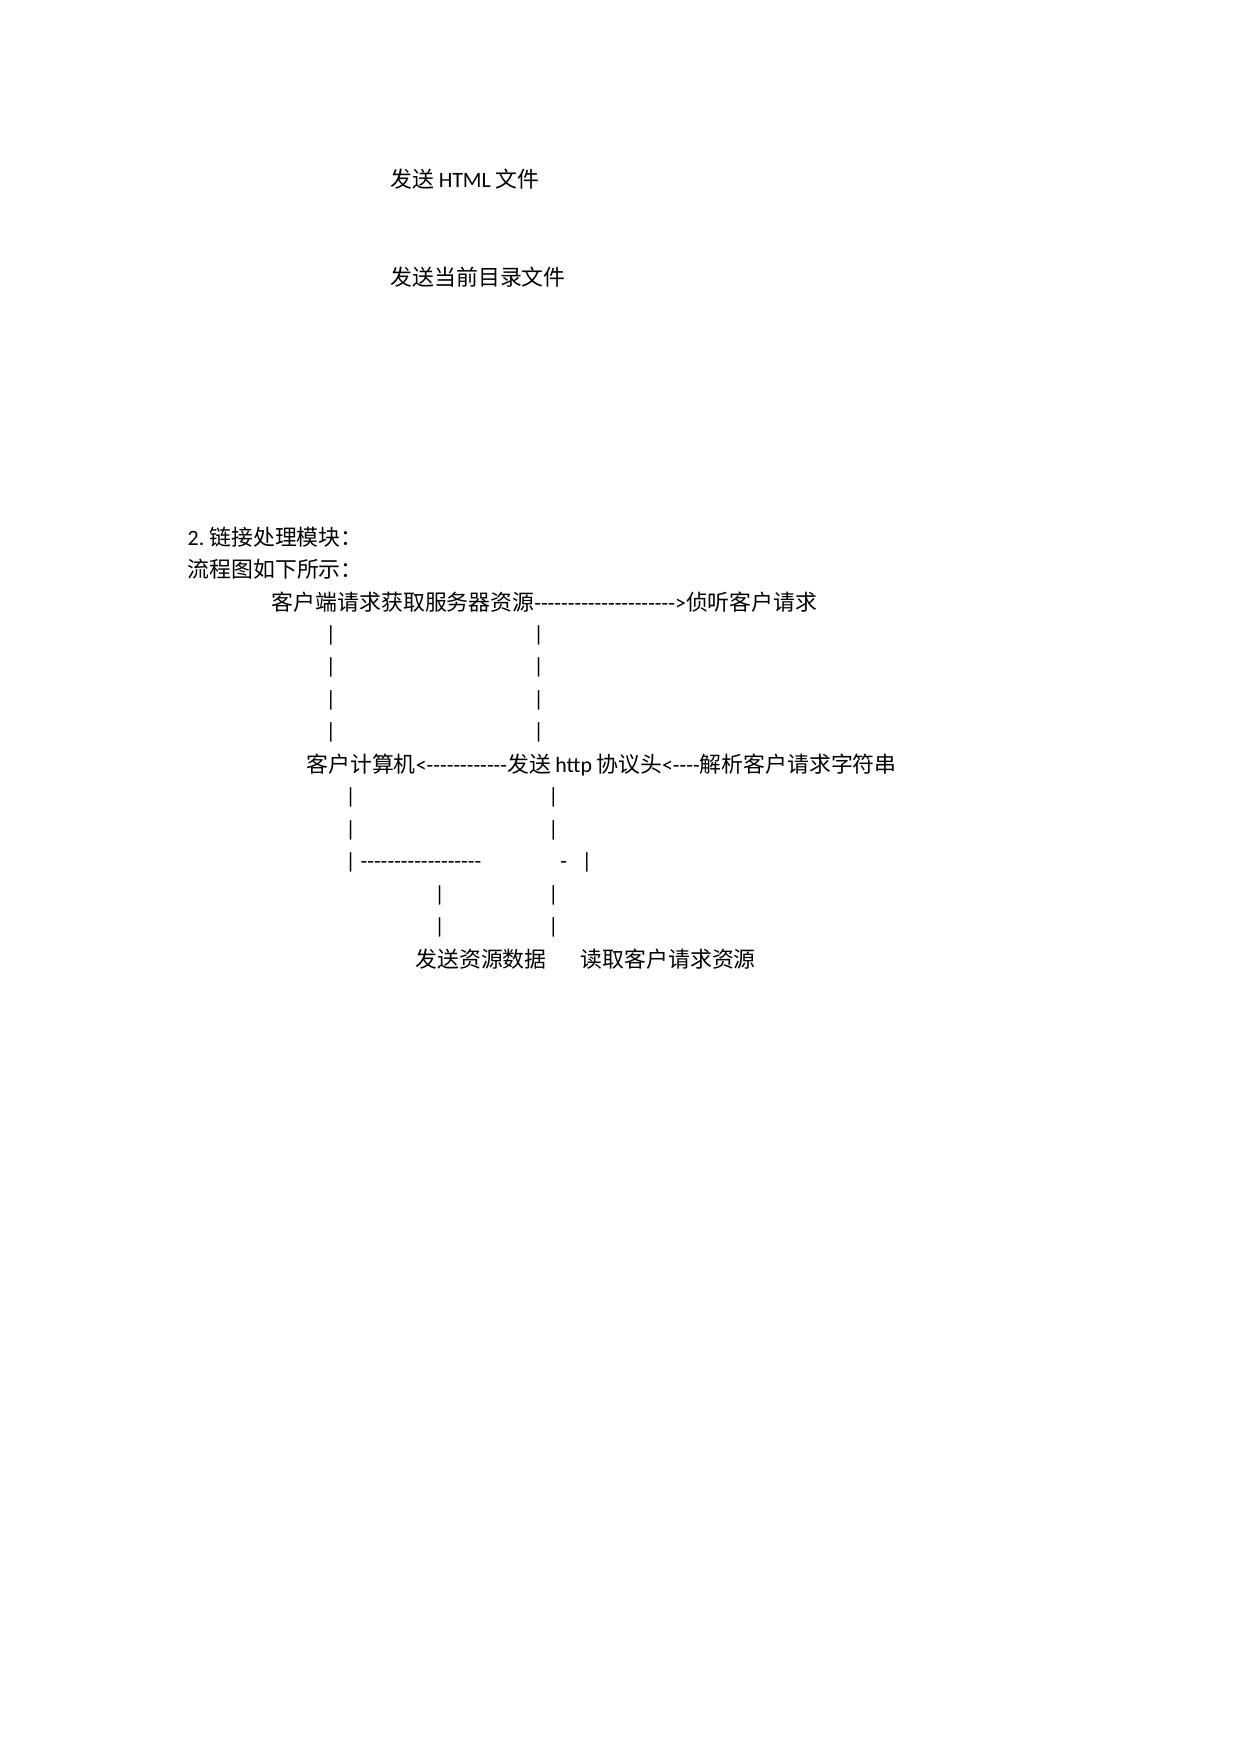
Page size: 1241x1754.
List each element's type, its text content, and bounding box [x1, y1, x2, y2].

text 客户计算机<------------发送http协议头<----解析客户请求字符串 [187, 747, 1053, 779]
text | | [187, 714, 1053, 747]
text | | [187, 779, 1053, 812]
text | | [187, 617, 1053, 649]
text | | [187, 877, 1053, 909]
text | | [187, 649, 1053, 682]
text | | [187, 909, 1053, 942]
text | | [187, 812, 1053, 844]
text 客户端请求获取服务器资源--------------------->侦听客户请求 [187, 584, 1053, 617]
text | ------------------ - | [187, 844, 1053, 877]
text 发送资源数据 读取客户请求资源 [187, 942, 1053, 974]
text | | [187, 682, 1053, 714]
text 2. 链接处理模块： [187, 519, 1053, 552]
text 发送HTML文件 [187, 162, 1053, 194]
text 发送当前目录文件 [187, 259, 1053, 292]
text 流程图如下所示： [187, 552, 1053, 584]
